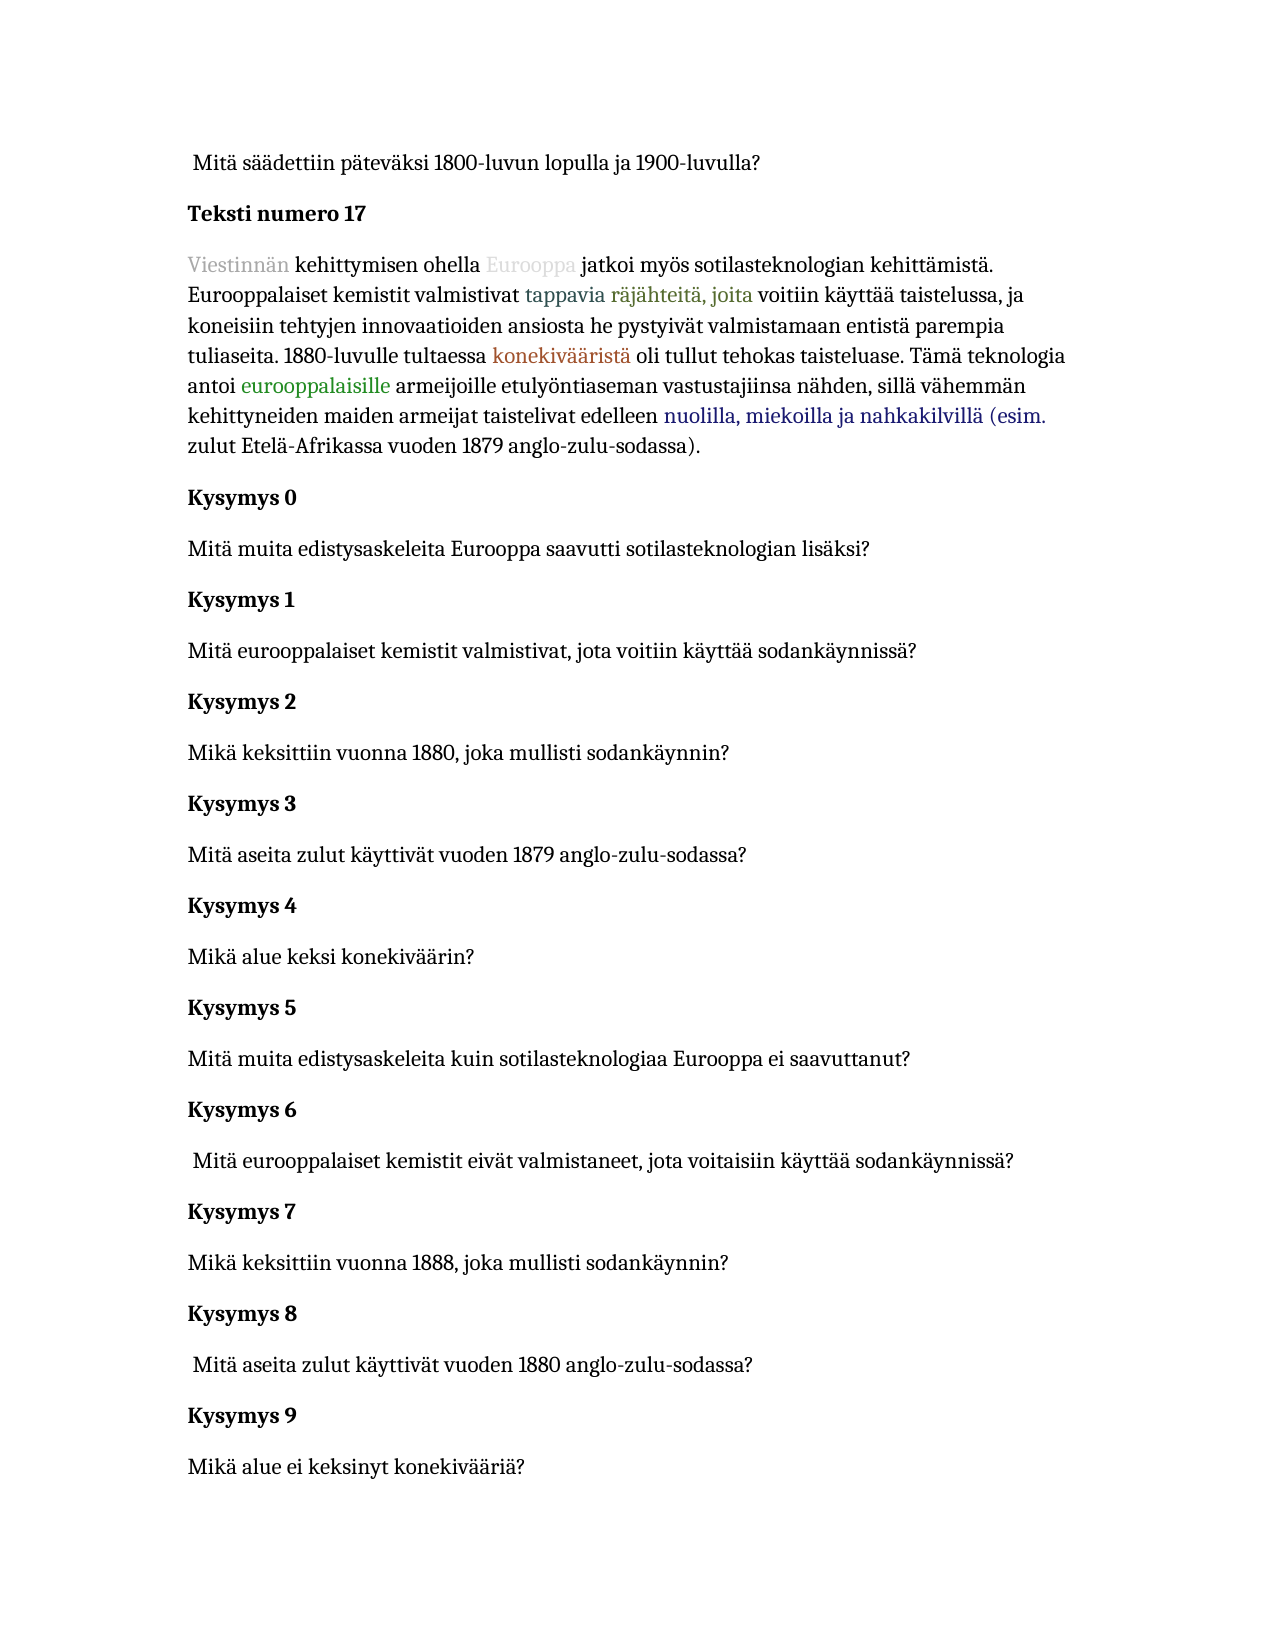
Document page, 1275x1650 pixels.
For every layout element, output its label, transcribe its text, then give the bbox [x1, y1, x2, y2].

text Kysymys 8 [187, 1301, 1087, 1327]
text Kysymys 0 [187, 484, 1087, 511]
text Kysymys 9 [187, 1403, 1087, 1429]
text Kysymys 4 [187, 893, 1087, 919]
text Mikä alue ei keksinyt konekivääriä? [187, 1454, 1087, 1481]
text Mikä alue keksi konekiväärin? [187, 944, 1087, 970]
text Mitä eurooppalaiset kemistit eivät valmistaneet, jota voitaisiin käyttää sodankäynnissä? [187, 1148, 1087, 1174]
text Mitä aseita zulut käyttivät vuoden 1879 anglo-zulu-sodassa? [187, 842, 1087, 868]
text Kysymys 3 [187, 791, 1087, 817]
text Mikä keksittiin vuonna 1880, joka mullisti sodankäynnin? [187, 739, 1087, 766]
text Mitä aseita zulut käyttivät vuoden 1880 anglo-zulu-sodassa? [187, 1352, 1087, 1378]
text Kysymys 5 [187, 995, 1087, 1021]
text Viestinnän kehittymisen ohella Eurooppa jatkoi myös sotilasteknologian kehittämistä. Eurooppalaiset kemistit valmistivat tappavia räjähteitä, joita voitiin käyttää taistelussa, ja koneisiin tehtyjen innovaatioiden ansiosta he pystyivät valmistamaan entistä parempia tuliaseita. 1880-luvulle tultaessa konekivääristä oli tullut tehokas taisteluase. Tämä teknologia antoi eurooppalaisille armeijoille etulyöntiaseman vastustajiinsa nähden, sillä vähemmän kehittyneiden maiden armeijat taistelivat edelleen nuolilla, miekoilla ja nahkakilvillä (esim. zulut Etelä-Afrikassa vuoden 1879 anglo-zulu-sodassa). [187, 252, 1087, 460]
text Teksti numero 17 [187, 201, 1087, 227]
text Mitä eurooppalaiset kemistit valmistivat, jota voitiin käyttää sodankäynnissä? [187, 637, 1087, 664]
text Kysymys 2 [187, 688, 1087, 715]
text Kysymys 1 [187, 586, 1087, 613]
text Kysymys 7 [187, 1199, 1087, 1225]
text Mikä keksittiin vuonna 1888, joka mullisti sodankäynnin? [187, 1250, 1087, 1276]
text Mitä säädettiin päteväksi 1800-luvun lopulla ja 1900-luvulla? [187, 150, 1087, 176]
text Kysymys 6 [187, 1097, 1087, 1123]
text Mitä muita edistysaskeleita kuin sotilasteknologiaa Eurooppa ei saavuttanut? [187, 1046, 1087, 1072]
text Mitä muita edistysaskeleita Eurooppa saavutti sotilasteknologian lisäksi? [187, 535, 1087, 562]
